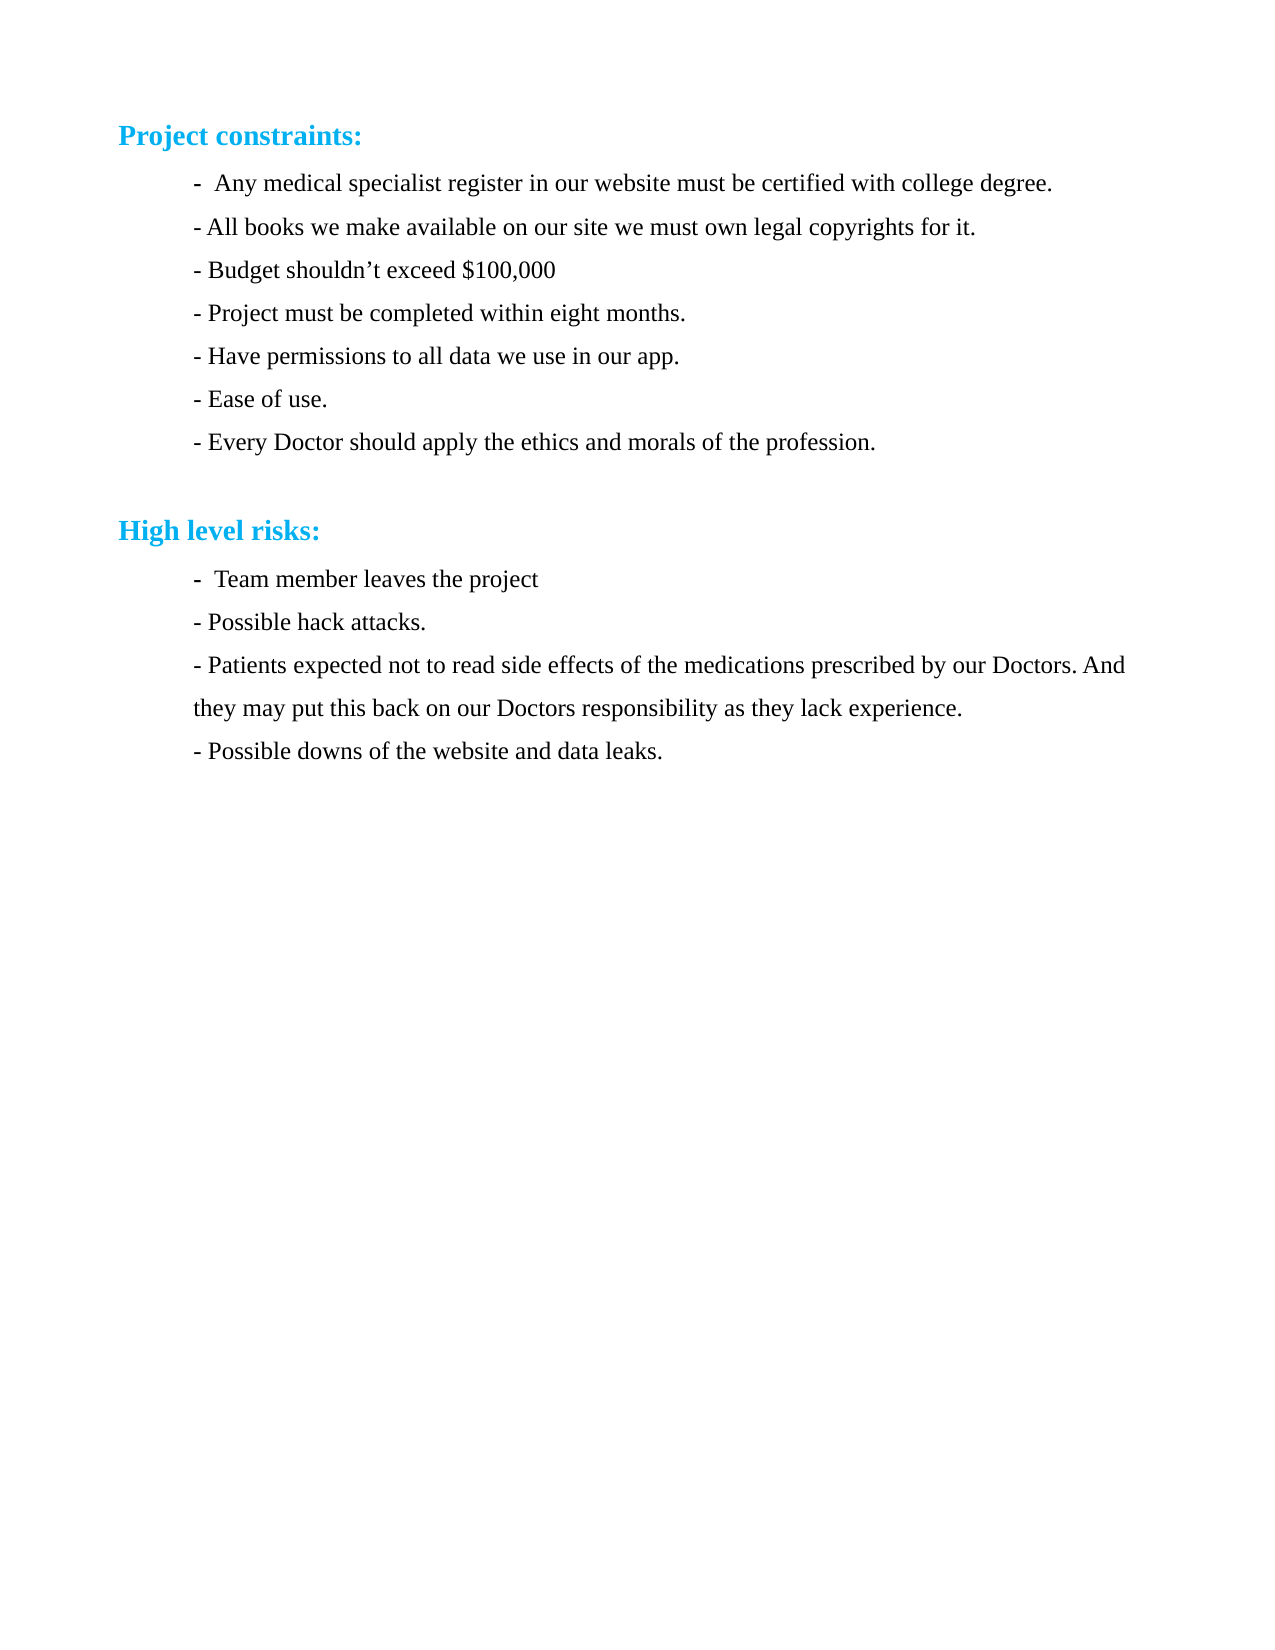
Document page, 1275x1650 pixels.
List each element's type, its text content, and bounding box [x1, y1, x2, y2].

text - Possible hack attacks. [193, 607, 1157, 636]
text - Patients expected not to read side effects of the medications prescribed by our Doctors. And they may put this back on our Doctors responsibility as they lack experience. [193, 650, 1157, 722]
text - Any medical specialist register in our website must be certified with college degree. [193, 168, 1157, 197]
text - All books we make available on our site we must own legal copyrights for it. [193, 212, 1157, 240]
text High level risks: [118, 513, 1157, 547]
text - Team member leaves the project [193, 564, 1157, 592]
text - Budget shouldn’t exceed $100,000 [193, 255, 1157, 283]
text - Ease of use. [193, 384, 1157, 413]
text - Project must be completed within eight months. [193, 298, 1157, 327]
text Project constraints: [118, 118, 1157, 152]
text - Have permissions to all data we use in our app. [193, 341, 1157, 370]
text - Possible downs of the website and data leaks. [193, 736, 1157, 765]
text - Every Doctor should apply the ethics and morals of the profession. [193, 427, 1157, 456]
